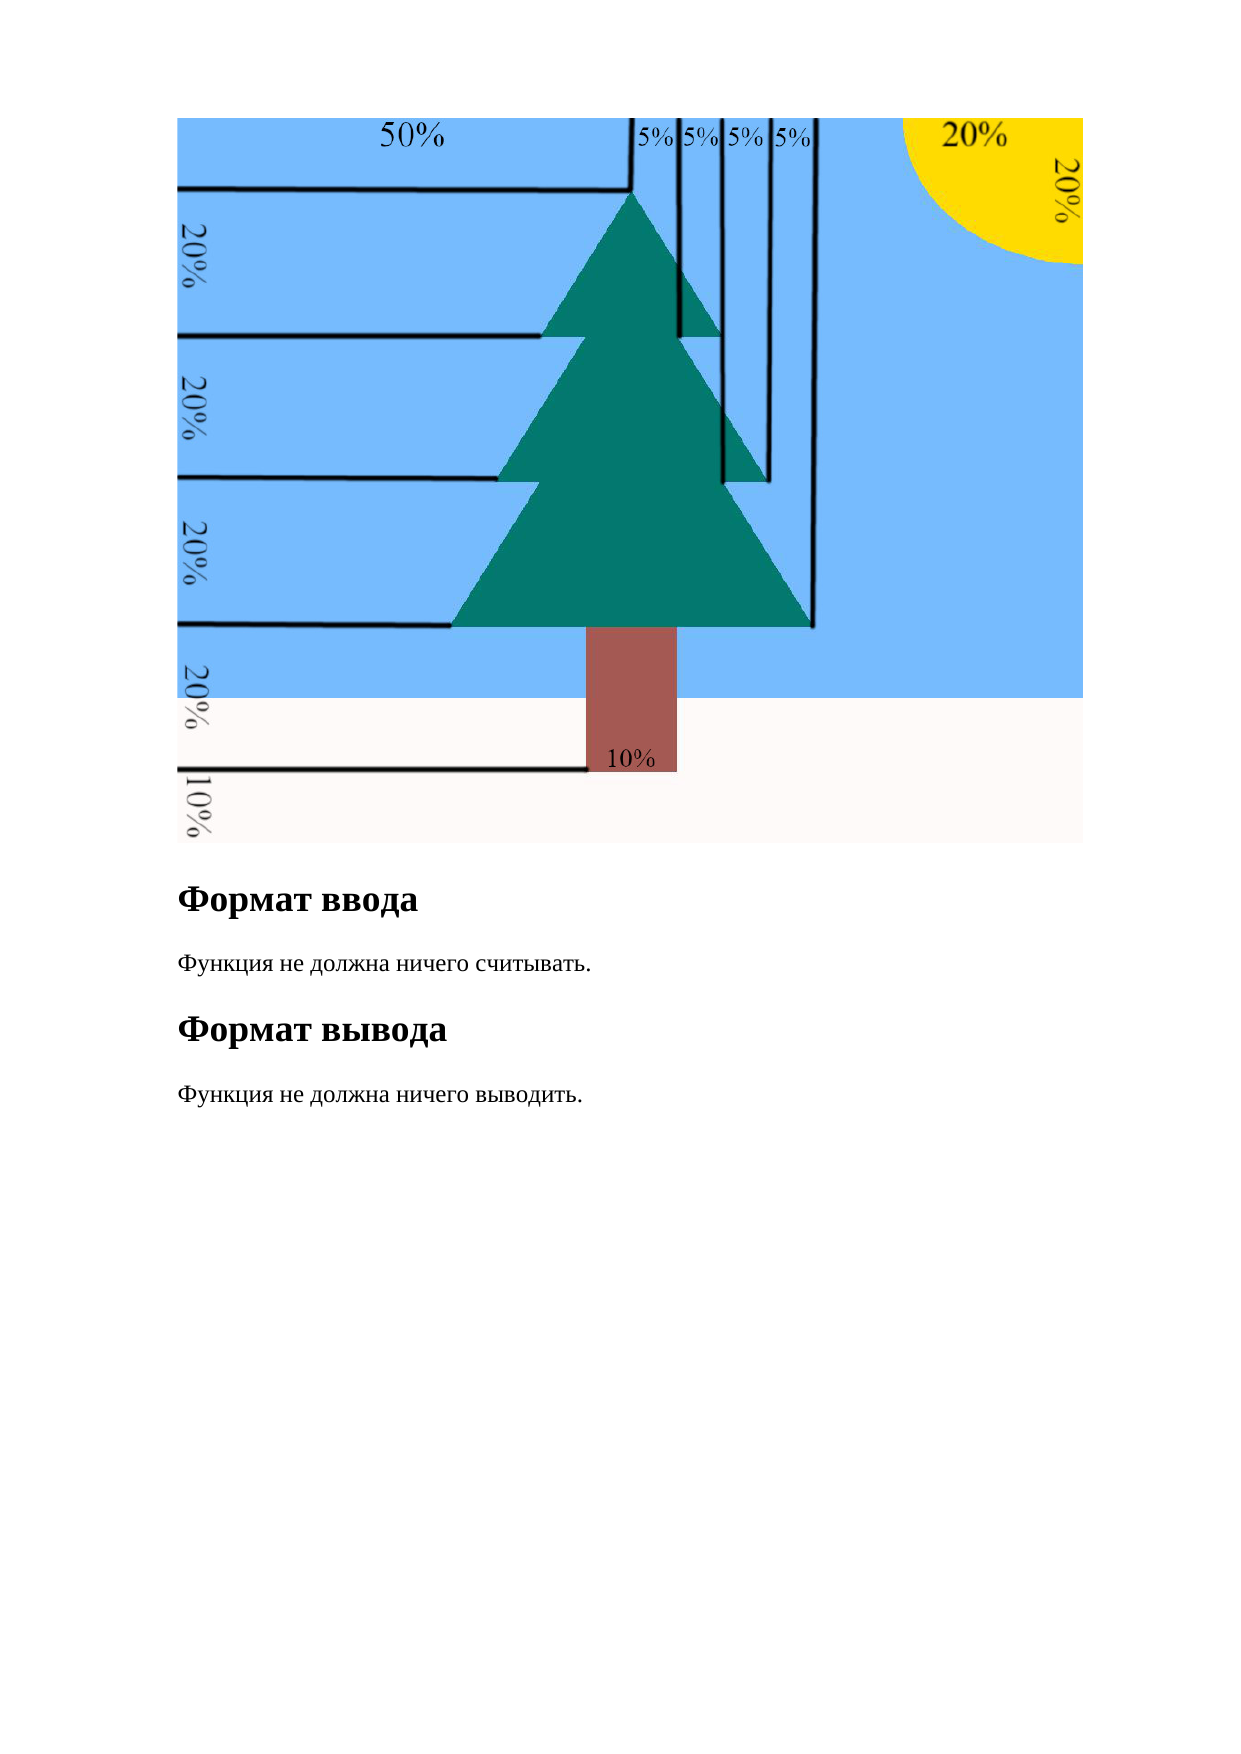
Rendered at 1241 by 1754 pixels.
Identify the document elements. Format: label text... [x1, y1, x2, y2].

text Формат вывода [177, 1006, 1152, 1049]
text Функция не должна ничего выводить. [177, 1079, 1152, 1107]
picture [177, 118, 1083, 843]
text Формат ввода [177, 876, 1152, 919]
text Функция не должна ничего считывать. [177, 948, 1152, 977]
